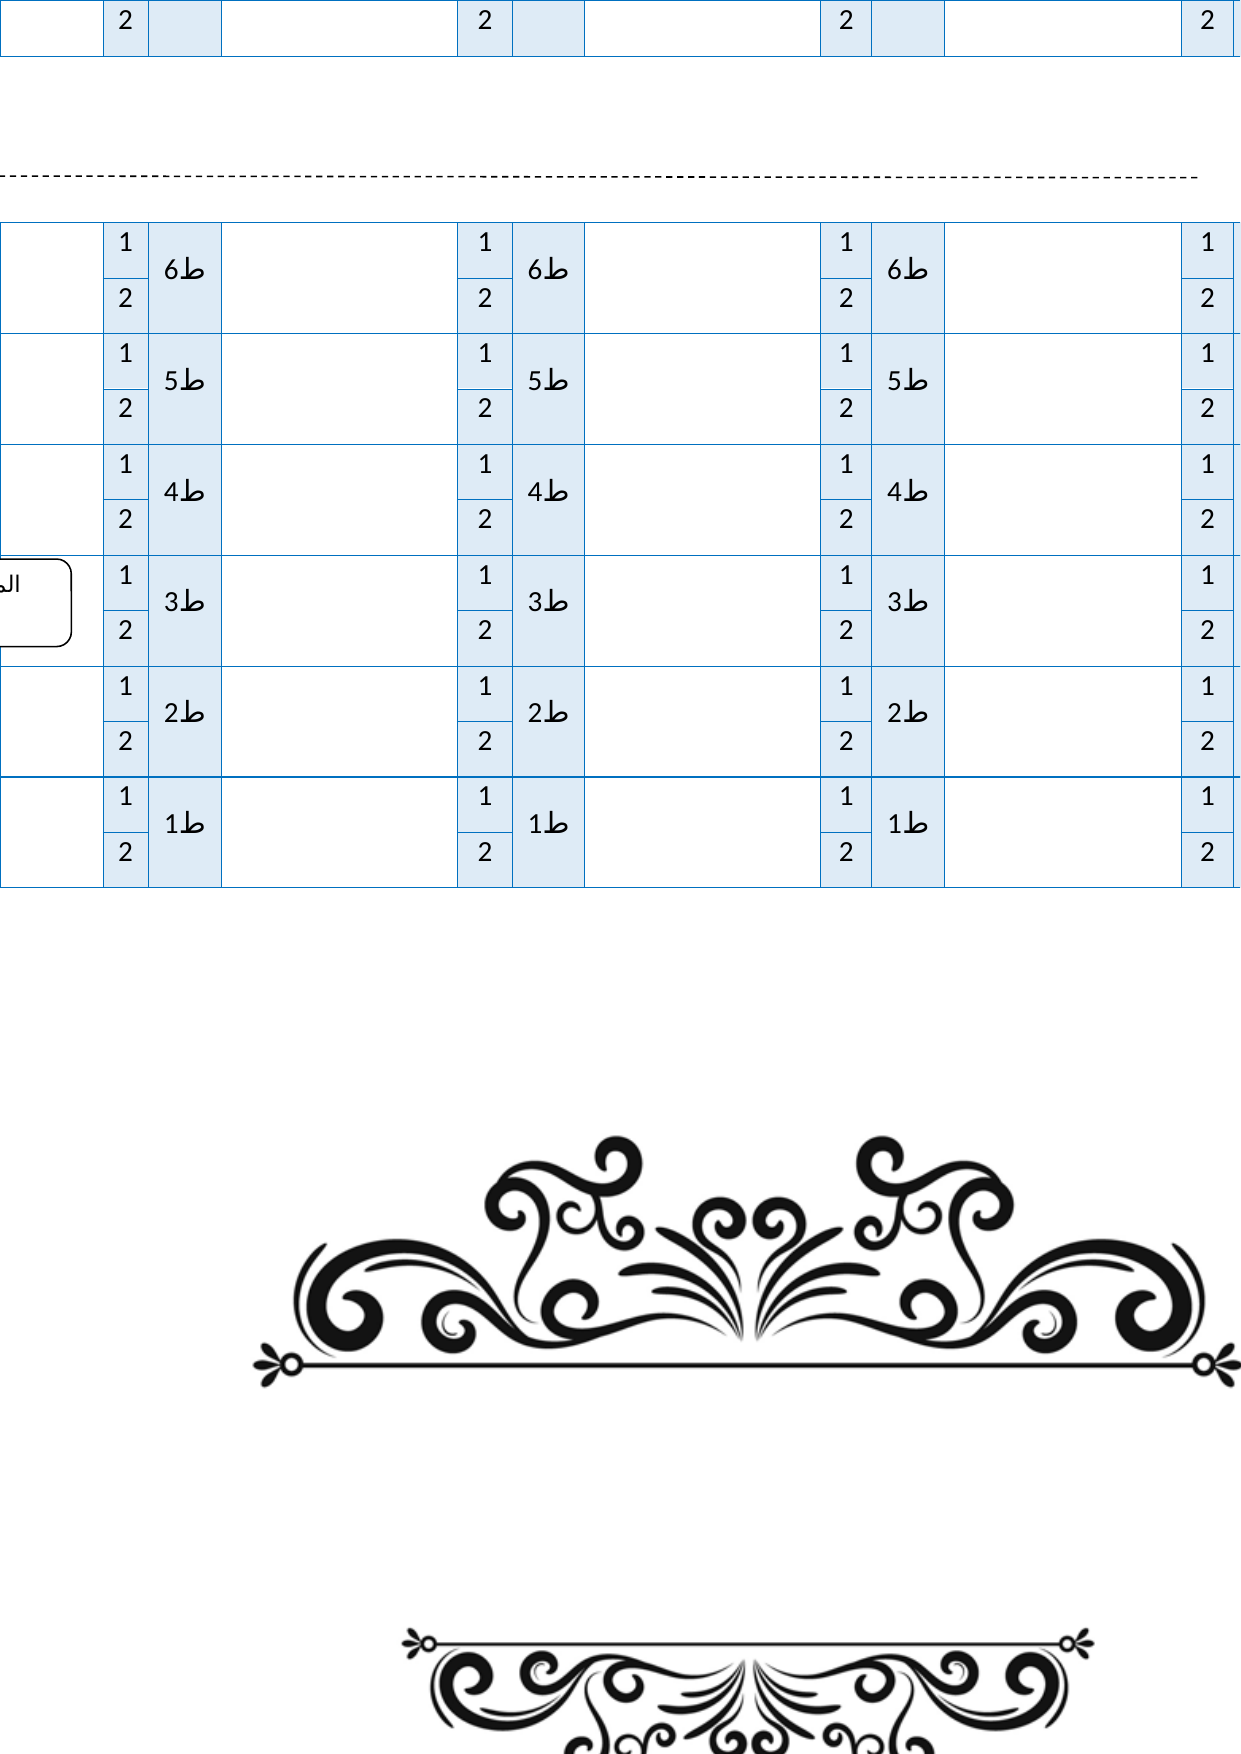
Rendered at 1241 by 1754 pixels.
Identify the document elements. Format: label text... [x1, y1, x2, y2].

table_cell 2 [104, 500, 148, 555]
table_cell [222, 556, 457, 666]
table_cell ط1 [513, 1, 584, 56]
table_cell [585, 445, 820, 555]
table_cell 2 [821, 279, 871, 333]
table_cell 1 [458, 556, 512, 610]
table_cell [1, 334, 103, 444]
table_cell ط3 [513, 556, 584, 666]
table_cell 1 [1182, 445, 1233, 499]
table_cell 2 [104, 1, 148, 56]
table_header ط6 [149, 223, 221, 333]
table_cell 1 [104, 445, 148, 499]
table_cell [945, 445, 1181, 555]
table_cell 1 [458, 778, 512, 832]
table_cell ط1 [513, 778, 584, 887]
table_cell ط5 [513, 334, 584, 444]
table_cell 2 [104, 722, 148, 776]
table_cell 1 [821, 334, 871, 388]
table_cell 1 [458, 445, 512, 499]
table_cell 1 [104, 556, 148, 610]
table_header [585, 223, 820, 333]
table_cell [1, 445, 103, 555]
table_cell 2 [821, 833, 871, 887]
table_cell [585, 778, 820, 887]
table_cell 2 [1182, 611, 1233, 666]
picture [186, 1075, 1241, 1754]
table_cell 1 [104, 334, 148, 388]
table_header 1 [458, 223, 512, 278]
table_cell [222, 667, 457, 776]
table_cell [1, 556, 103, 666]
table_header [945, 223, 1181, 333]
table_cell 1 [458, 334, 512, 388]
table_cell [1, 1, 103, 56]
table_cell 2 [458, 1, 512, 56]
table_cell 1 [821, 556, 871, 610]
table_cell [1, 667, 103, 776]
table_cell 1 [1182, 556, 1233, 610]
table_cell 2 [821, 722, 871, 776]
table_cell [945, 1, 1181, 56]
table_cell 2 [1182, 500, 1233, 555]
table_cell 1 [821, 445, 871, 499]
table_cell 2 [104, 833, 148, 887]
table_cell ط2 [149, 667, 221, 776]
table_cell 2 [104, 611, 148, 666]
table_cell 2 [458, 611, 512, 666]
table_cell 2 [821, 390, 871, 444]
table_header ط6 [872, 223, 944, 333]
table_cell 2 [104, 390, 148, 444]
table_cell ط1 [149, 1, 221, 56]
table_cell 1 [1182, 667, 1233, 721]
table_cell 1 [104, 667, 148, 721]
table_cell ط2 [513, 667, 584, 776]
table_cell ط4 [872, 445, 944, 555]
table_cell ط5 [149, 334, 221, 444]
table_cell [222, 778, 457, 887]
table_cell ط1 [149, 778, 221, 887]
table_header ط6 [513, 223, 584, 333]
table_cell ط2 [872, 667, 944, 776]
table_cell [222, 334, 457, 444]
table_cell [1, 778, 103, 887]
table_cell 1 [458, 667, 512, 721]
table_cell 2 [821, 611, 871, 666]
table_cell [585, 1, 820, 56]
table_header 1 [821, 223, 871, 278]
table_cell 2 [1182, 833, 1233, 887]
table_cell 2 [458, 500, 512, 555]
table_cell [585, 556, 820, 666]
table_cell ط3 [149, 556, 221, 666]
table_header 1 [1182, 223, 1233, 278]
table_cell ط1 [872, 1, 944, 56]
table_cell [585, 334, 820, 444]
table_cell 2 [458, 833, 512, 887]
table_cell ط3 [872, 556, 944, 666]
table_cell 2 [821, 500, 871, 555]
table_cell [222, 445, 457, 555]
table_header [1, 223, 103, 333]
table_cell [945, 556, 1181, 666]
table_cell 1 [1182, 334, 1233, 388]
table_cell 1 [821, 778, 871, 832]
table_cell [945, 334, 1181, 444]
table_cell 2 [458, 390, 512, 444]
table_cell 2 [458, 279, 512, 333]
table_cell [945, 667, 1181, 776]
table_header 1 [104, 223, 148, 278]
table_cell ط1 [872, 778, 944, 887]
table_header [222, 223, 457, 333]
table_cell 2 [458, 722, 512, 776]
table_cell ط4 [149, 445, 221, 555]
table_cell [222, 1, 457, 56]
table_cell [585, 667, 820, 776]
table_cell 2 [821, 1, 871, 56]
table_cell 2 [104, 279, 148, 333]
table_cell 1 [821, 667, 871, 721]
table_cell ط5 [872, 334, 944, 444]
table_cell 1 [104, 778, 148, 832]
table_cell 2 [1182, 1, 1233, 56]
table_cell ط4 [513, 445, 584, 555]
table_cell 2 [1182, 722, 1233, 776]
table_cell 1 [1182, 778, 1233, 832]
table_cell [945, 778, 1181, 887]
table_cell 2 [1182, 279, 1233, 333]
table_cell 2 [1182, 390, 1233, 444]
